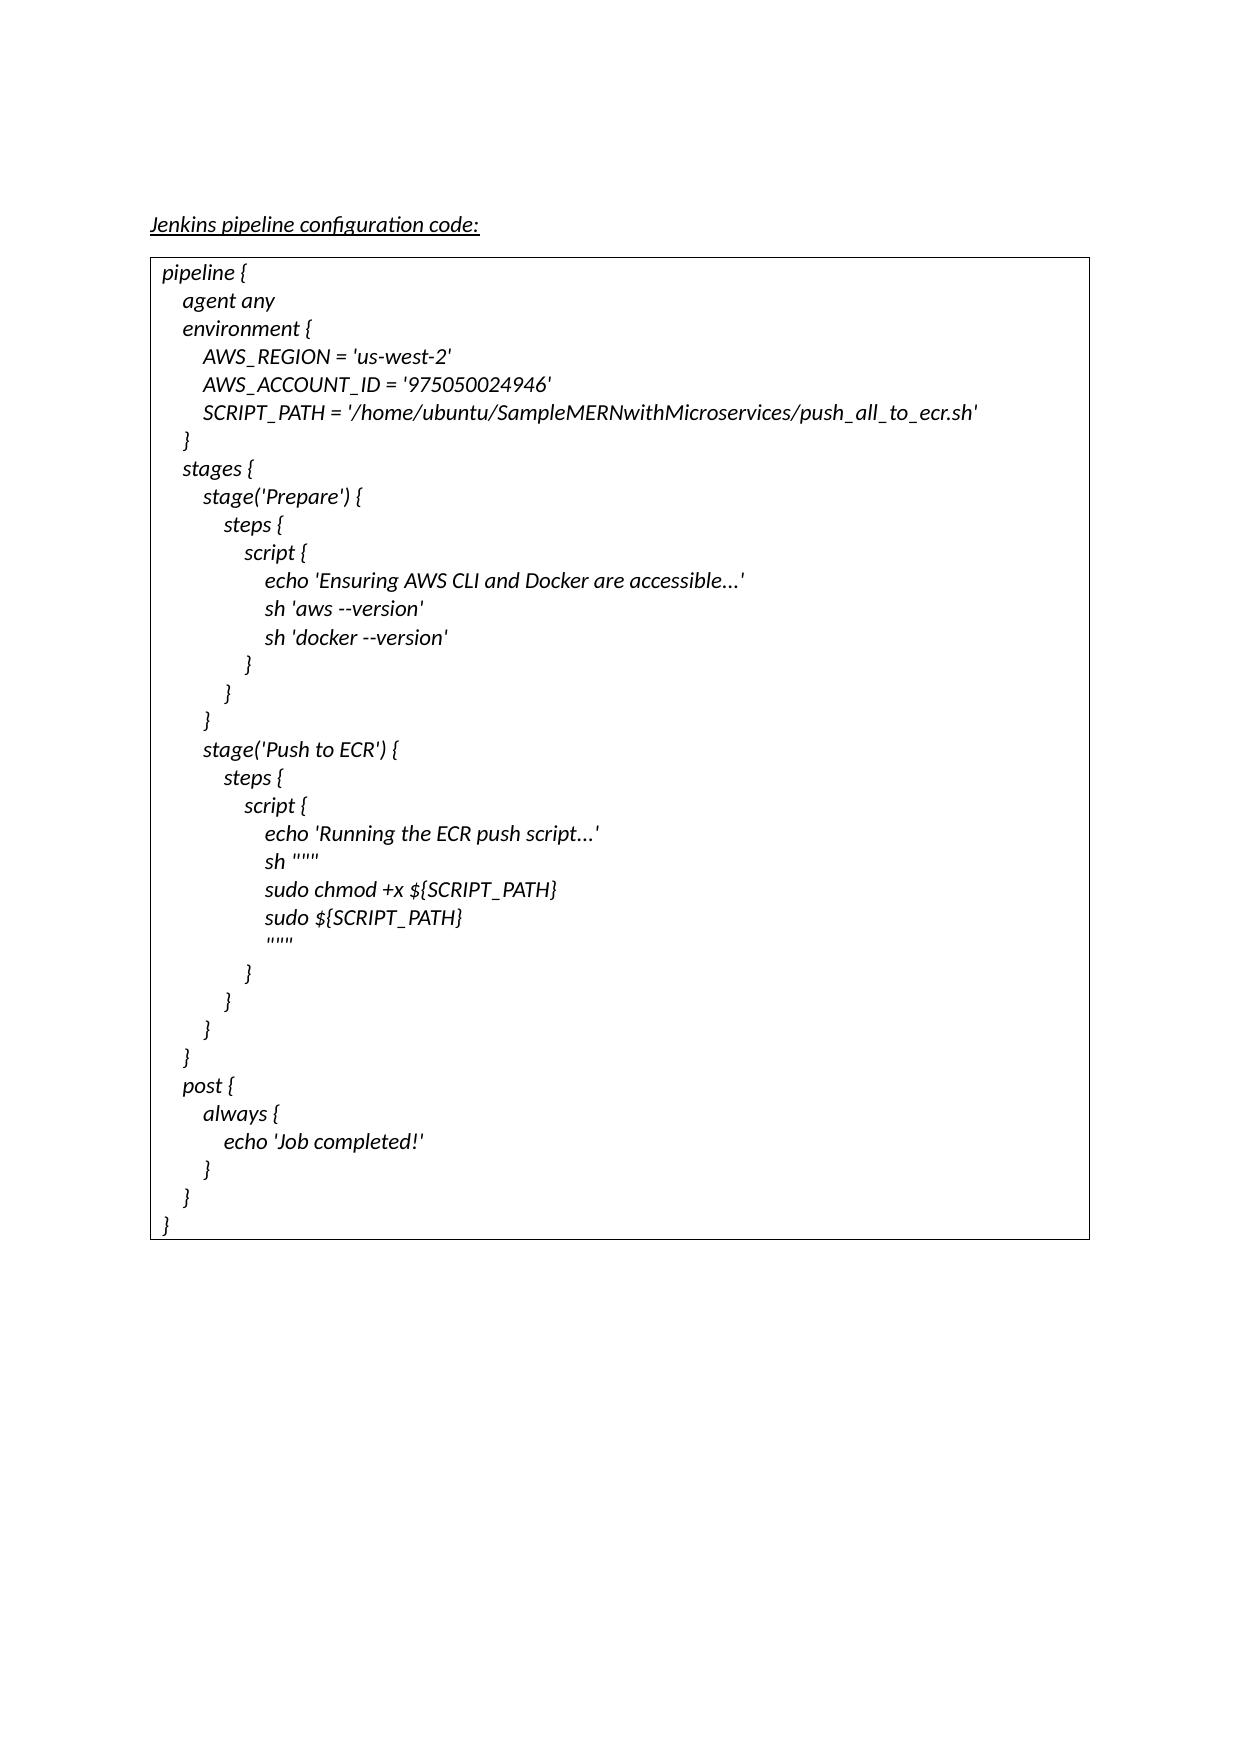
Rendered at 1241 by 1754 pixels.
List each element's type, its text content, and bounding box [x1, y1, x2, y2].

table_header pipeline { agent any environment { AWS_REGION = 'us-west-2' AWS_ACCOUNT_ID = '975050024946' SCRIPT_PATH = '/home/ubuntu/SampleMERNwithMicroservices/push_all_to_ecr.sh' } stages { stage('Prepare') { steps { script { echo 'Ensuring AWS CLI and Docker are accessible...' sh 'aws --version' sh 'docker --version' } } } stage('Push to ECR') { steps { script { echo 'Running the ECR push script...' sh """ sudo chmod +x ${SCRIPT_PATH} sudo ${SCRIPT_PATH} """ } } } } post { always { echo 'Job completed!' } } } [151, 258, 1089, 1239]
text Jenkins pipeline configuration code: [150, 150, 1090, 238]
